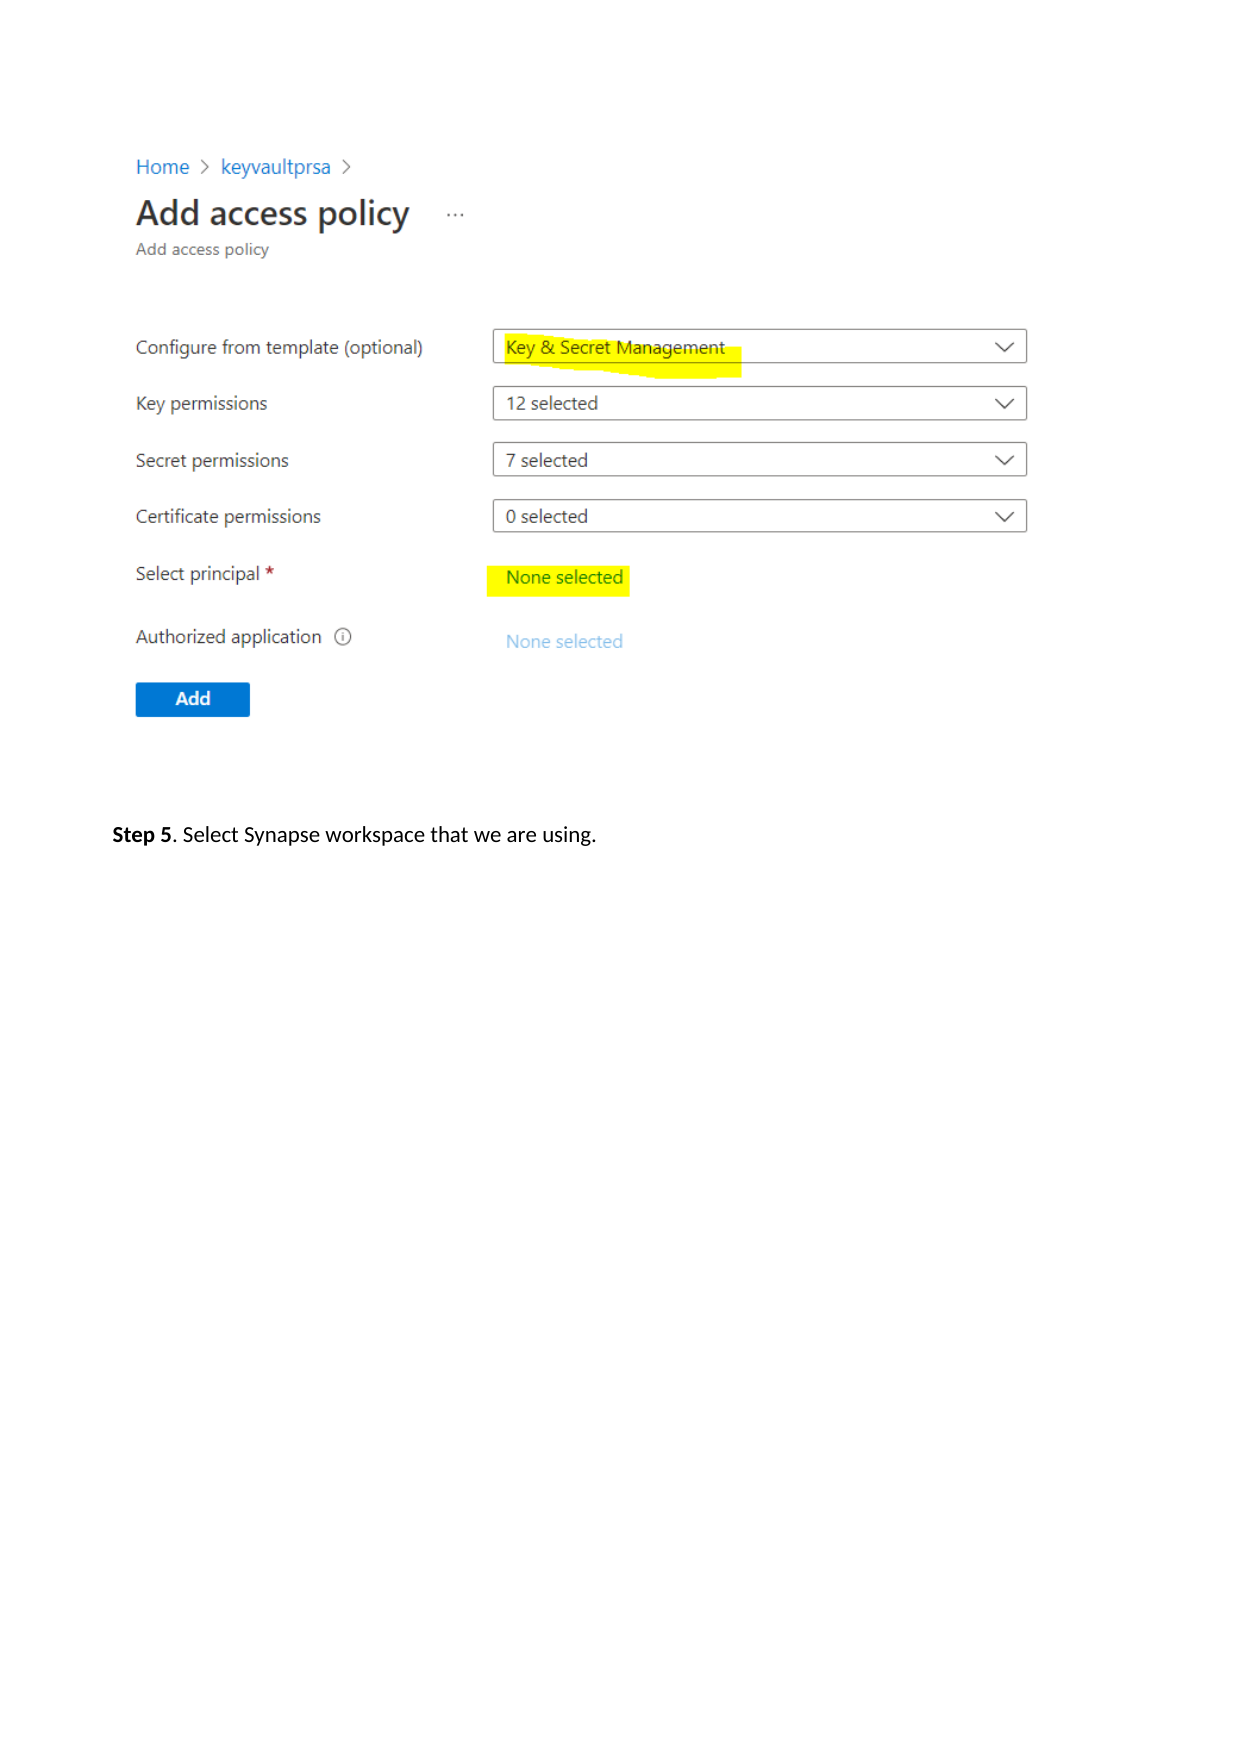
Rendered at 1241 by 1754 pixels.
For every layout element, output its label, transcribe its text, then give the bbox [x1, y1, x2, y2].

picture [112, 150, 1088, 754]
text Step 5. Select Synapse workspace that we are using. [112, 820, 1128, 848]
